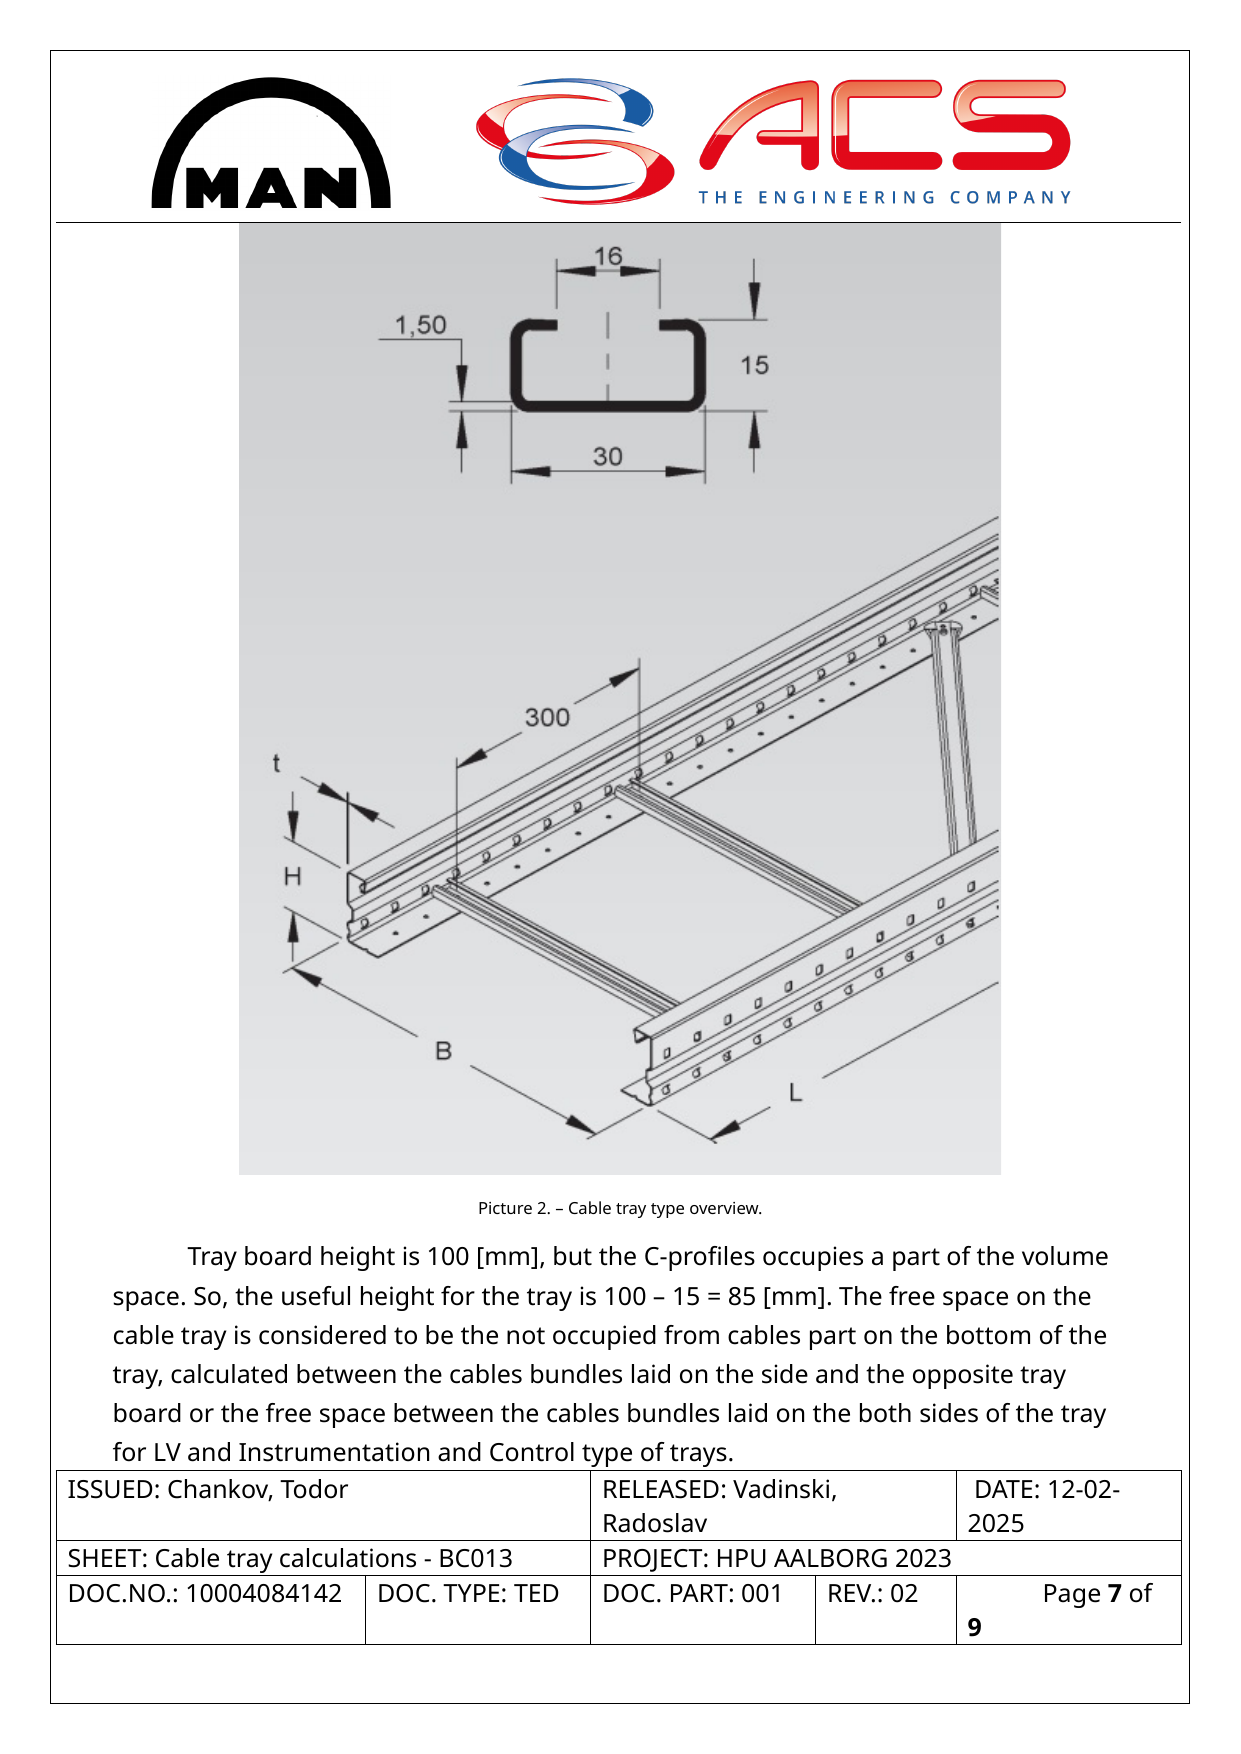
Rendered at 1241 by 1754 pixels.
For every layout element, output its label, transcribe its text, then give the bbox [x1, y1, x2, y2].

picture [151, 75, 391, 211]
picture [475, 75, 1086, 211]
text Tray board height is 100 [mm], but the C-profiles occupies a part of the volume space. So, the useful height for the tray is 100 – 15 = 85 [mm]. The free space on the cable tray is considered to be the not occupied from cables part on the bottom of the tray, calculated between the cables bundles laid on the side and the opposite tray board or the free space between the cables bundles laid on the both sides of the tray for LV and Instrumentation and Control type of trays. [112, 1239, 1128, 1469]
text Picture 2. – Cable tray type overview. [112, 1196, 1128, 1219]
